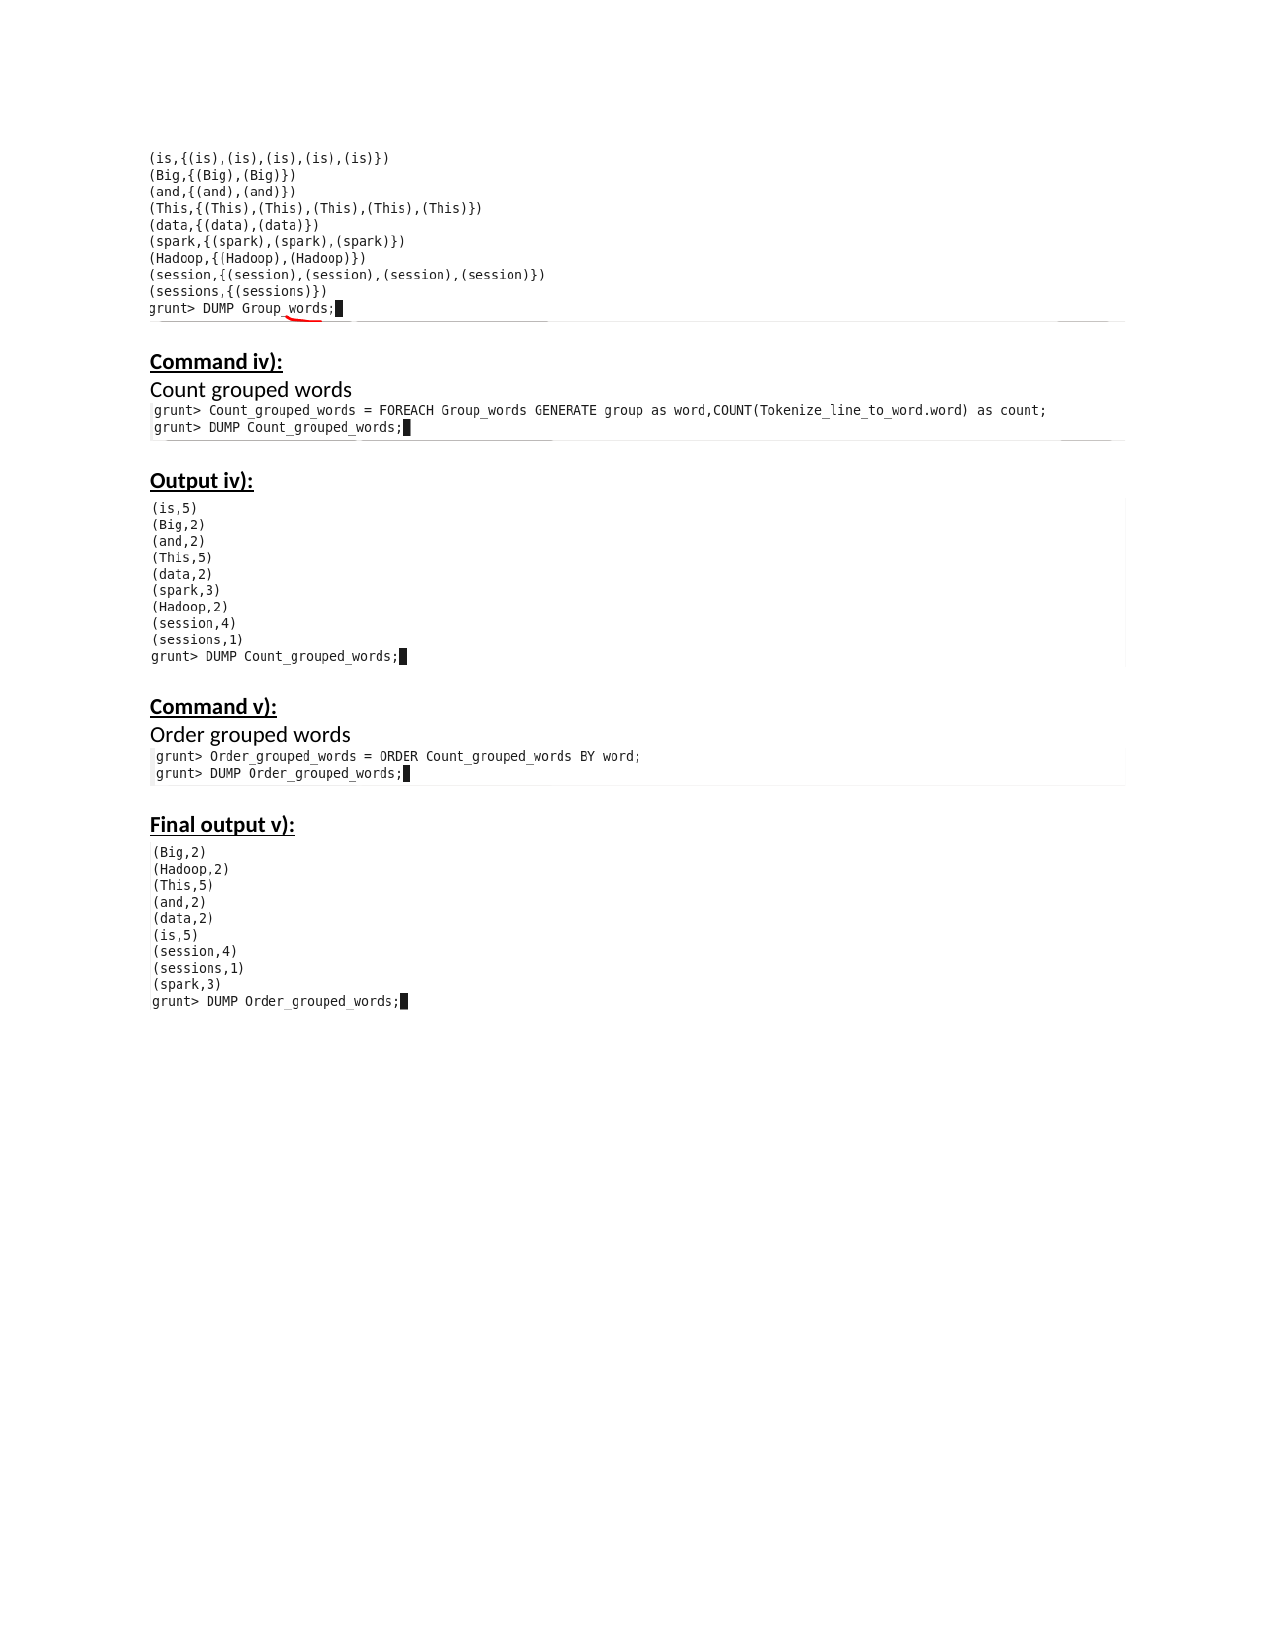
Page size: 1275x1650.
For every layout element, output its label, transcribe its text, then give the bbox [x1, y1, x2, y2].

text Count grouped words [150, 375, 1125, 403]
picture [150, 842, 1125, 1010]
picture [150, 748, 1125, 786]
text Output iv): [150, 466, 1125, 498]
picture [150, 498, 1125, 667]
text Command iv): [150, 347, 1125, 375]
text Final output v): [150, 811, 1125, 842]
picture [150, 403, 1125, 441]
text Command v): [150, 692, 1125, 720]
picture [150, 150, 1125, 322]
text Order grouped words [150, 720, 1125, 748]
